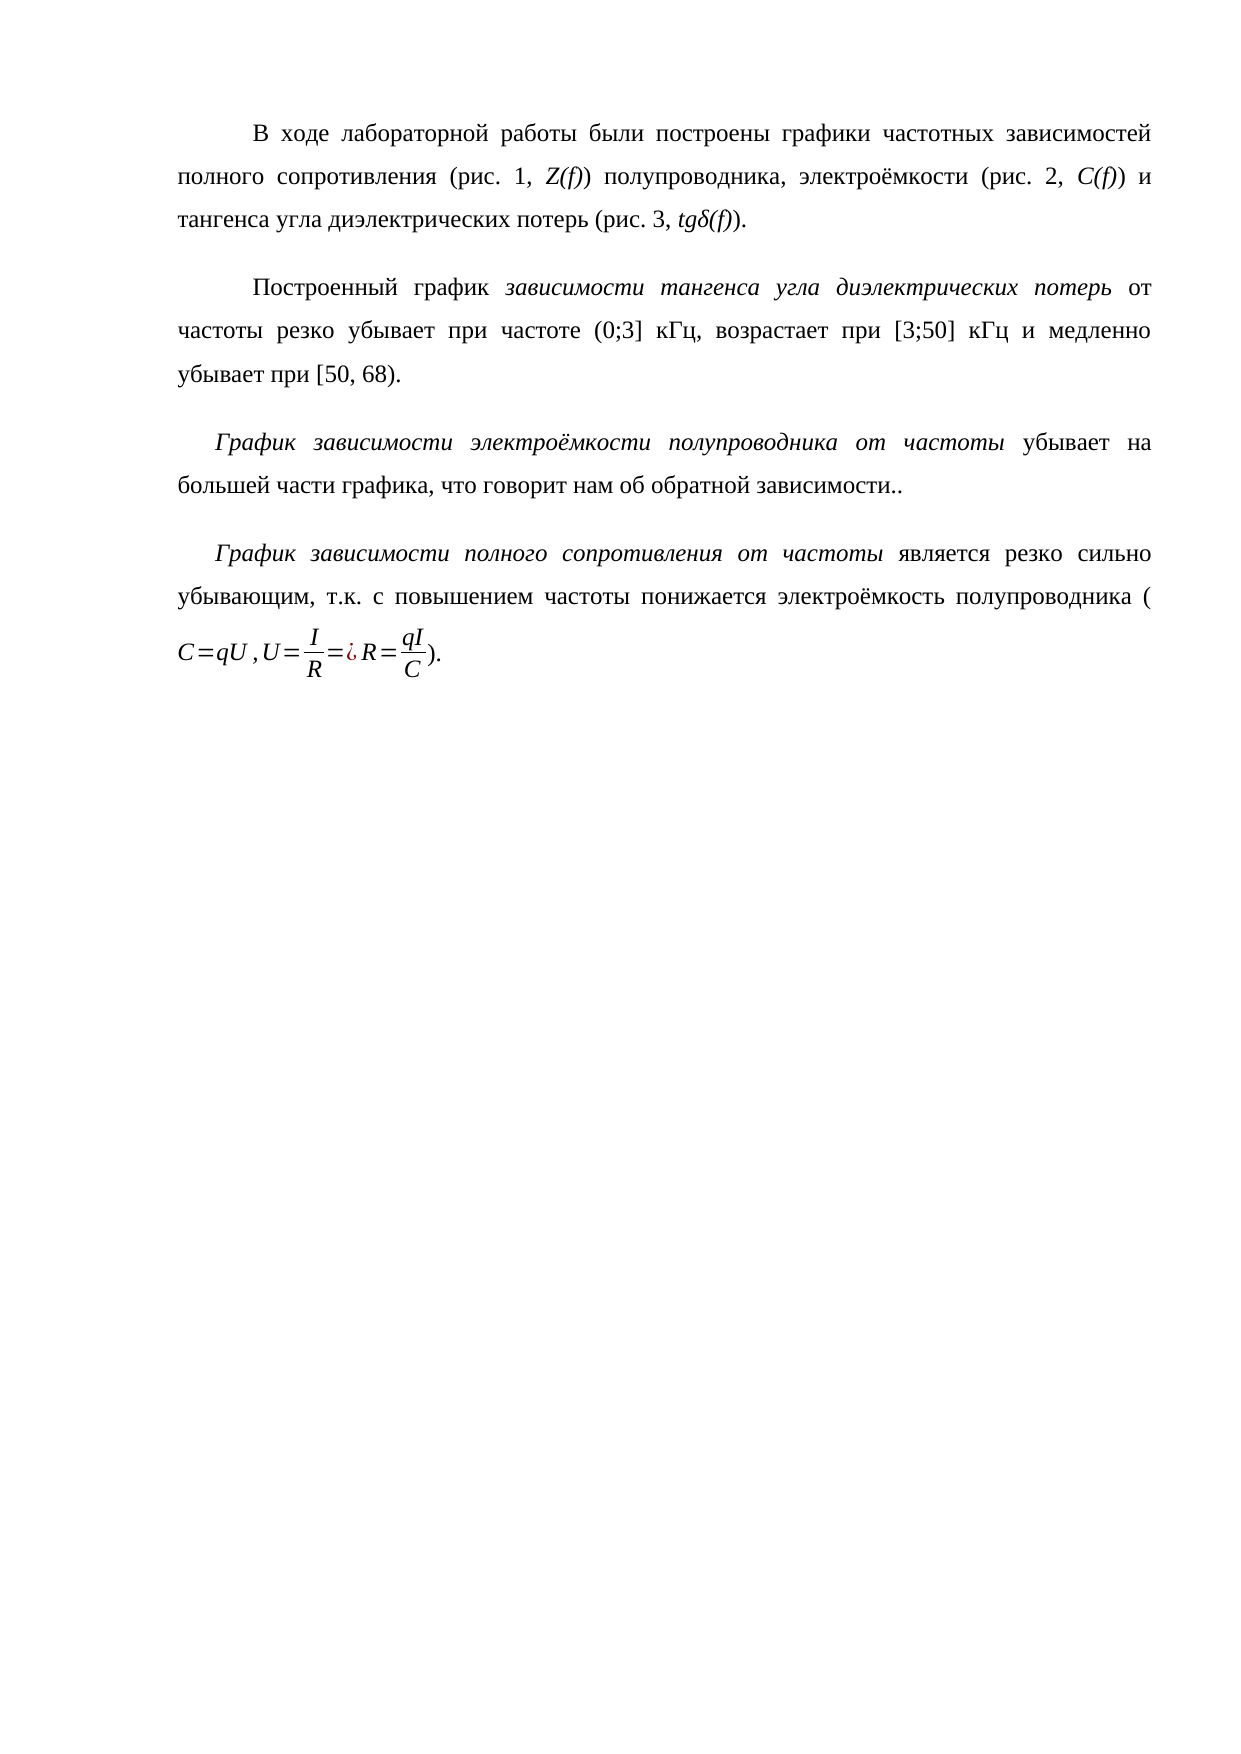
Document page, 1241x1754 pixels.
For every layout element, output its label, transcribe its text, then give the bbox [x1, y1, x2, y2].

text График зависимости электроёмкости полупроводника от частоты убывает на большей части графика, что говорит нам об обратной зависимости.. [177, 427, 1152, 499]
text Построенный график зависимости тангенса угла диэлектрических потерь от частоты резко убывает при частоте (0;3] кГц, возрастает при [3;50] кГц и медленно убывает при [50, 68). [177, 272, 1152, 387]
text В ходе лабораторной работы были построены графики частотных зависимостей полного сопротивления (рис. 1, Z(f)) полупроводника, электроёмкости (рис. 2, C(f)) и тангенса угла диэлектрических потерь (рис. 3, tgδ(f)). [177, 118, 1152, 233]
text График зависимости полного сопротивления от частоты является резко сильно убывающим, т.к. с повышением частоты понижается электроёмкость полупроводника (). [177, 538, 1152, 683]
